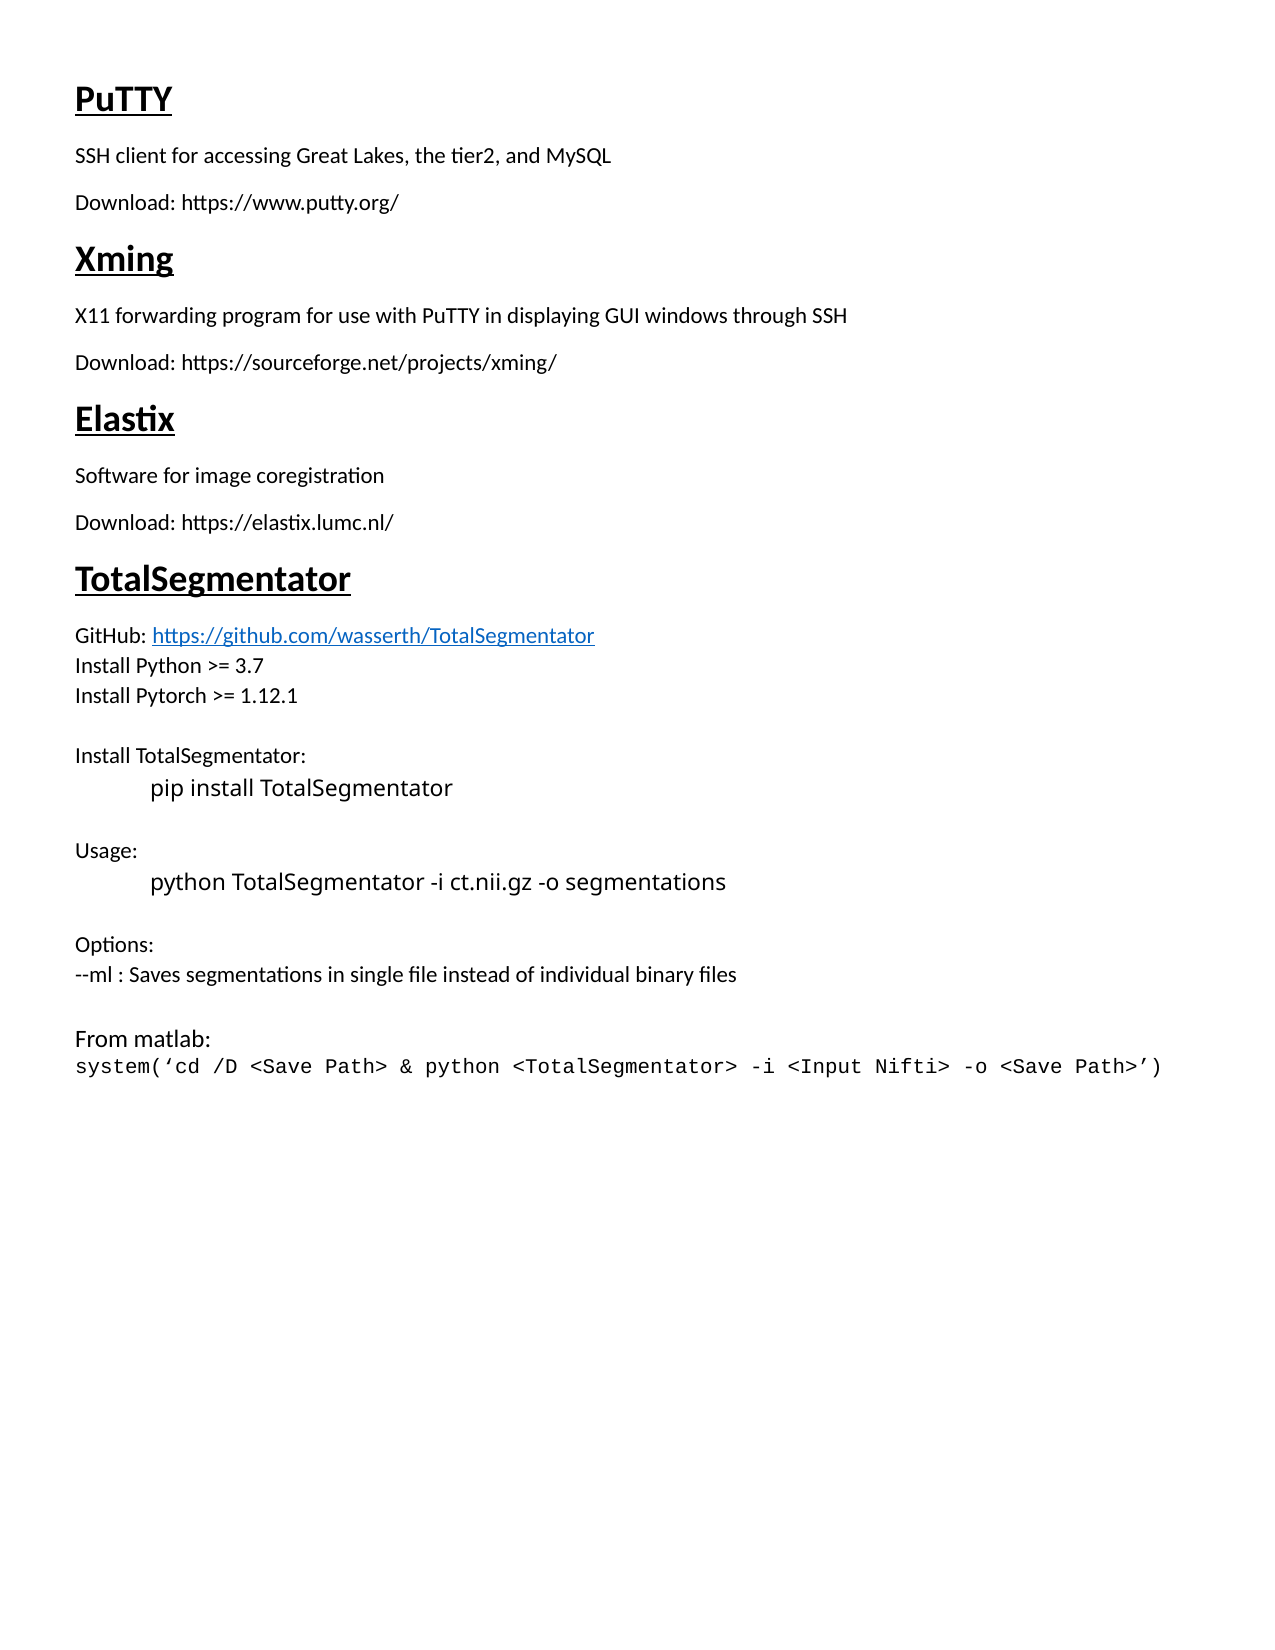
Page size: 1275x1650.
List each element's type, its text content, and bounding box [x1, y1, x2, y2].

text Options: [75, 930, 1200, 958]
text Software for image coregistration [75, 461, 1200, 489]
text pip install TotalSegmentator [75, 772, 1200, 803]
text PuTTY [75, 75, 1200, 121]
text X11 forwarding program for use with PuTTY in displaying GUI windows through SSH [75, 301, 1200, 329]
text SSH client for accessing Great Lakes, the tier2, and MySQL [75, 141, 1200, 169]
text Install Python >= 3.7 [75, 651, 1200, 679]
text Install TotalSegmentator: [75, 742, 1200, 770]
text Xming [75, 235, 1200, 281]
text Usage: [75, 836, 1200, 864]
text python TotalSegmentator -i ct.nii.gz -o segmentations [75, 866, 1200, 897]
text From matlab: [75, 1023, 1200, 1054]
text Install Pytorch >= 1.12.1 [75, 681, 1200, 709]
text Download: https://elastix.lumc.nl/ [75, 508, 1200, 536]
text Elastix [75, 395, 1200, 441]
text --ml : Saves segmentations in single file instead of individual binary files [75, 960, 1200, 988]
text Download: https://www.putty.org/ [75, 188, 1200, 216]
text Download: https://sourceforge.net/projects/xming/ [75, 348, 1200, 376]
text GitHub: https://github.com/wasserth/TotalSegmentator [75, 621, 1200, 649]
text TotalSegmentator [75, 555, 1200, 601]
text system(‘cd /D <Save Path> & python <TotalSegmentator> -i <Input Nifti> -o <Save Path>’) [75, 1056, 1200, 1080]
